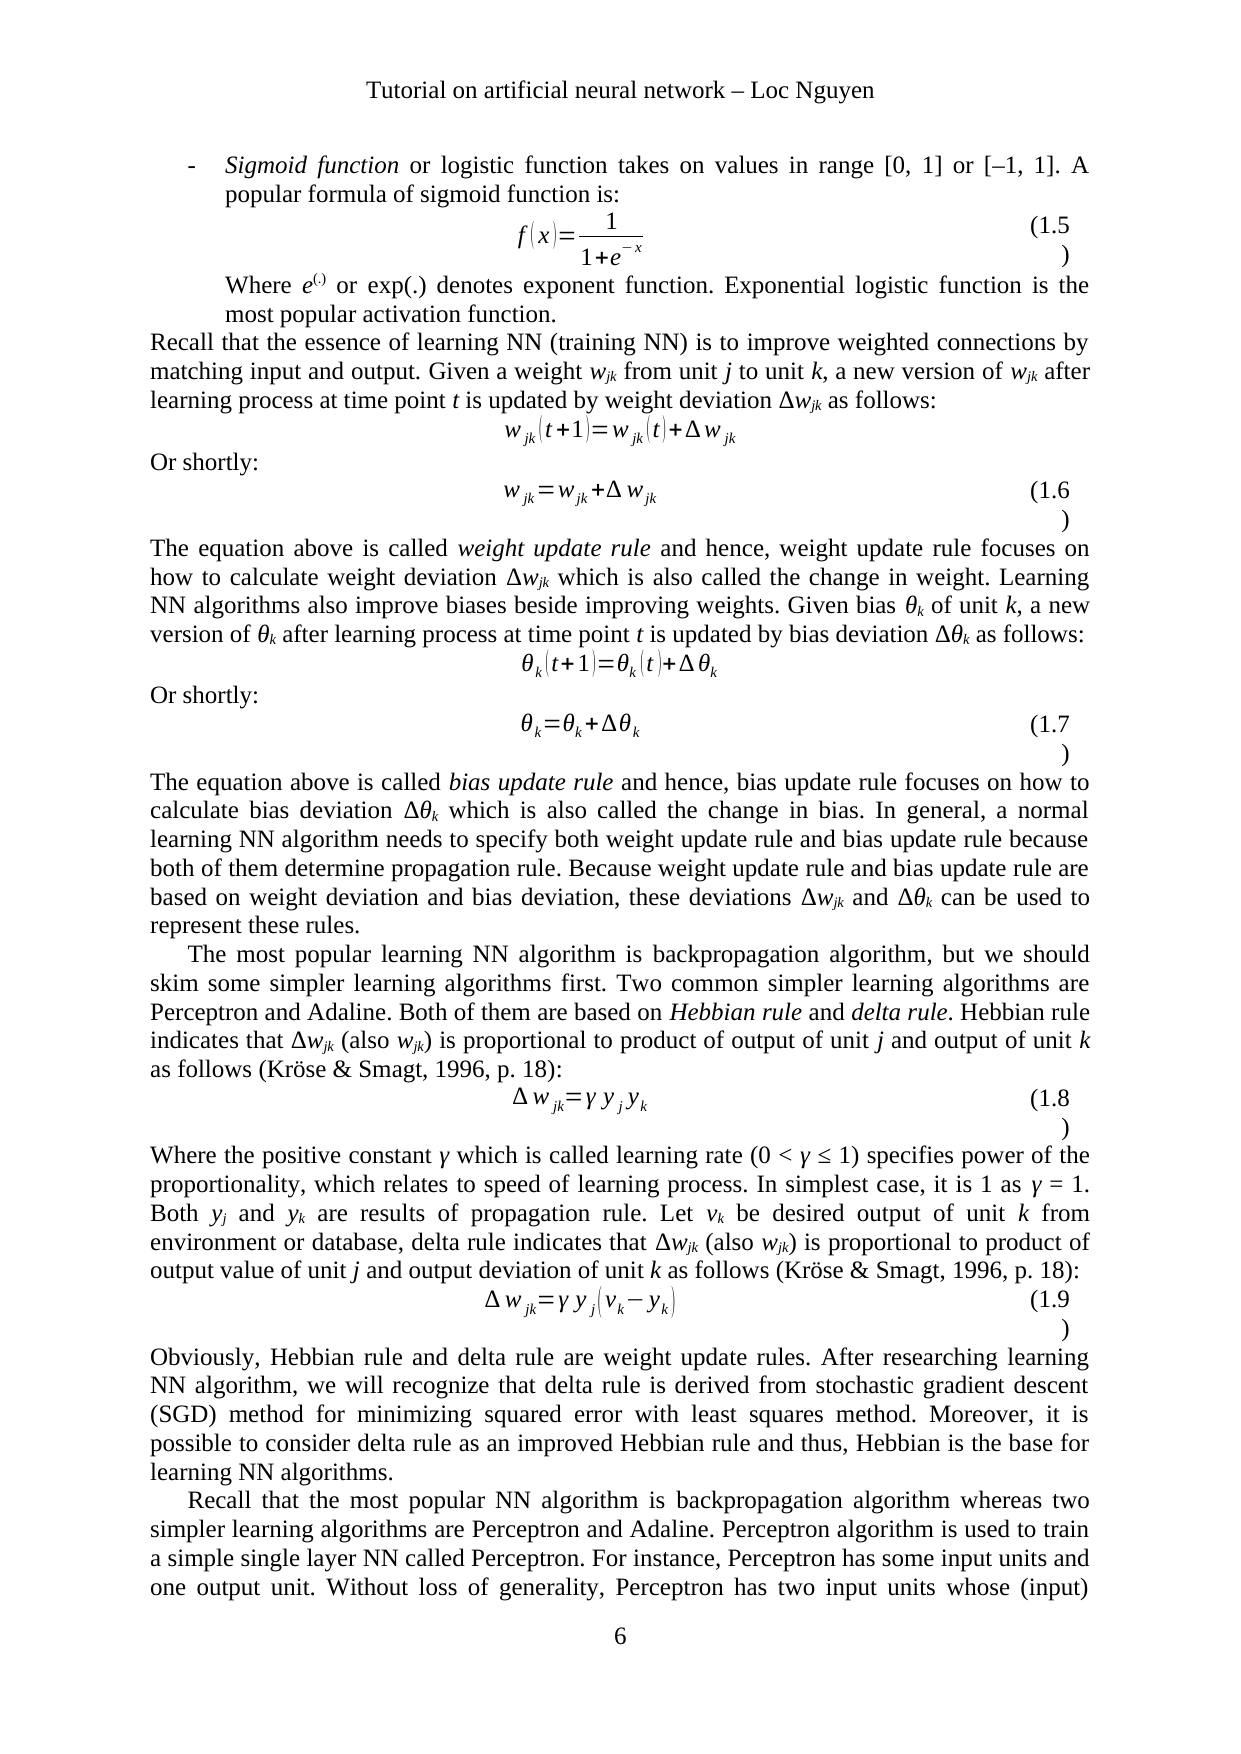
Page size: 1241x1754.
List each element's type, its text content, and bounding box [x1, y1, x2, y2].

table_header [150, 1284, 1011, 1342]
list Sigmoid function or logistic function takes on values in range [0, 1] or [–1, 1]. A popular formula of sigmoid function is: [187, 150, 1090, 207]
table_header [150, 208, 1011, 270]
table_header (1.6) [1011, 475, 1081, 533]
table_header (1.9) [1011, 1284, 1081, 1342]
text Or shortly: [150, 447, 1090, 475]
text The equation above is called bias update rule and hence, bias update rule focuses on how to calculate bias deviation Δθk which is also called the change in bias. In general, a normal learning NN algorithm needs to specify both weight update rule and bias update rule because both of them determine propagation rule. Because weight update rule and bias update rule are based on weight deviation and bias deviation, these deviations Δwjk and Δθk can be used to represent these rules. [150, 767, 1090, 939]
text Recall that the essence of learning NN (training NN) is to improve weighted connections by matching input and output. Given a weight wjk from unit j to unit k, a new version of wjk after learning process at time point t is updated by weight deviation Δwjk as follows: [150, 327, 1090, 414]
table_header [150, 1083, 1011, 1141]
table_header (1.5) [1011, 208, 1081, 270]
text The most popular learning NN algorithm is backpropagation algorithm, but we should skim some simpler learning algorithms first. Two common simpler learning algorithms are Perceptron and Adaline. Both of them are based on Hebbian rule and delta rule. Hebbian rule indicates that Δwjk (also wjk) is proportional to product of output of unit j and output of unit k as follows : [150, 939, 1090, 1083]
table_header (1.8) [1011, 1083, 1081, 1141]
table_header (1.7) [1011, 709, 1081, 767]
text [150, 1486, 1090, 1601]
text Or shortly: [150, 681, 1090, 709]
text Obviously, Hebbian rule and delta rule are weight update rules. After researching learning NN algorithm, we will recognize that delta rule is derived from stochastic gradient descent (SGD) method for minimizing squared error with least squares method. Moreover, it is possible to consider delta rule as an improved Hebbian rule and thus, Hebbian is the base for learning NN algorithms. [150, 1342, 1090, 1486]
text The equation above is called weight update rule and hence, weight update rule focuses on how to calculate weight deviation Δwjk which is also called the change in weight. Learning NN algorithms also improve biases beside improving weights. Given bias θk of unit k, a new version of θk after learning process at time point t is updated by bias deviation Δθk as follows: [150, 533, 1090, 648]
text Where the positive constant γ which is called learning rate (0 < γ ≤ 1) specifies power of the proportionality, which relates to speed of learning process. In simplest case, it is 1 as γ = 1. Both yj and yk are results of propagation rule. Let vk be desired output of unit k from environment or database, delta rule indicates that Δwjk (also wjk) is proportional to product of output value of unit j and output deviation of unit k as follows : [150, 1141, 1090, 1284]
list Where e(.) or exp(.) denotes exponent function. Exponential logistic function is the most popular activation function. [225, 270, 1090, 327]
table_header [150, 709, 1011, 767]
table_header [150, 475, 1011, 533]
